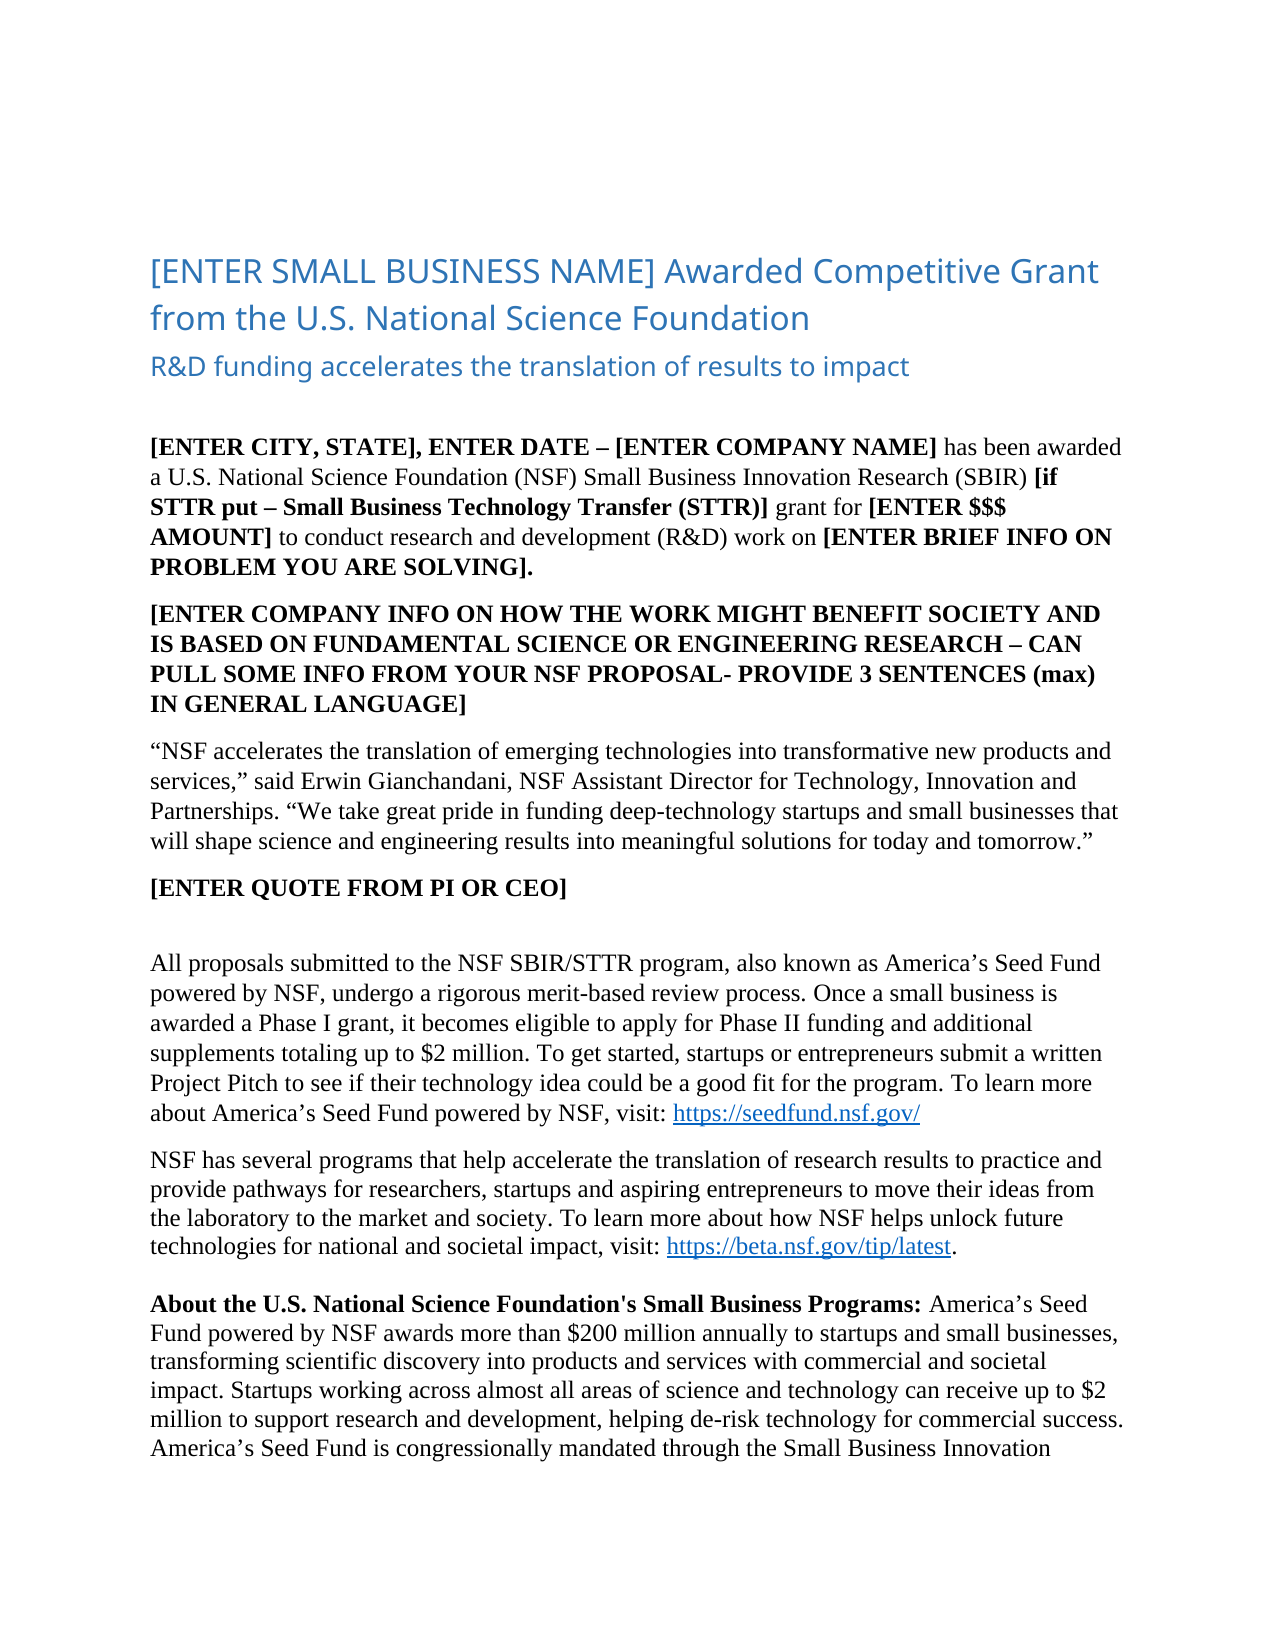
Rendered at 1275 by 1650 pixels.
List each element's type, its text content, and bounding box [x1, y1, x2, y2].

text [ENTER CITY, STATE], ENTER DATE – [ENTER COMPANY NAME] has been awarded a U.S. National Science Foundation (NSF) Small Business Innovation Research (SBIR) [if STTR put – Small Business Technology Transfer (STTR)] grant for [ENTER $$$ AMOUNT] to conduct research and development (R&D) work on [ENTER BRIEF INFO ON PROBLEM YOU ARE SOLVING]. [150, 432, 1125, 581]
text [ENTER COMPANY INFO ON HOW THE WORK MIGHT BENEFIT SOCIETY AND IS BASED ON FUNDAMENTAL SCIENCE OR ENGINEERING RESEARCH – CAN PULL SOME INFO FROM YOUR NSF PROPOSAL- PROVIDE 3 SENTENCES (max) IN GENERAL LANGUAGE] [150, 599, 1125, 718]
text [ENTER QUOTE FROM PI OR CEO] [150, 873, 1125, 902]
text All proposals submitted to the NSF SBIR/STTR program, also known as America’s Seed Fund powered by NSF, undergo a rigorous merit-based review process. Once a small business is awarded a Phase I grant, it becomes eligible to apply for Phase II funding and additional supplements totaling up to $2 million. To get started, startups or entrepreneurs submit a written Project Pitch to see if their technology idea could be a good fit for the program. To learn more about America’s Seed Fund powered by NSF, visit: https://seedfund.nsf.gov/ [150, 948, 1125, 1127]
subtitle [ENTER SMALL BUSINESS NAME] Awarded Competitive Grant from the U.S. National Science Foundation [150, 248, 1125, 341]
text “NSF accelerates the translation of emerging technologies into transformative new products and services,” said Erwin Gianchandani, NSF Assistant Director for Technology, Innovation and Partnerships. “We take great pride in funding deep-technology startups and small businesses that will shape science and engineering results into meaningful solutions for today and tomorrow.” [150, 736, 1125, 855]
text NSF has several programs that help accelerate the translation of research results to practice and provide pathways for researchers, startups and aspiring entrepreneurs to move their ideas from the laboratory to the market and society. To learn more about how NSF helps unlock future technologies for national and societal impact, visit: https://beta.nsf.gov/tip/latest. [150, 1145, 1125, 1260]
subtitle R&D funding accelerates the translation of results to impact [150, 347, 1125, 384]
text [150, 1289, 1125, 1461]
